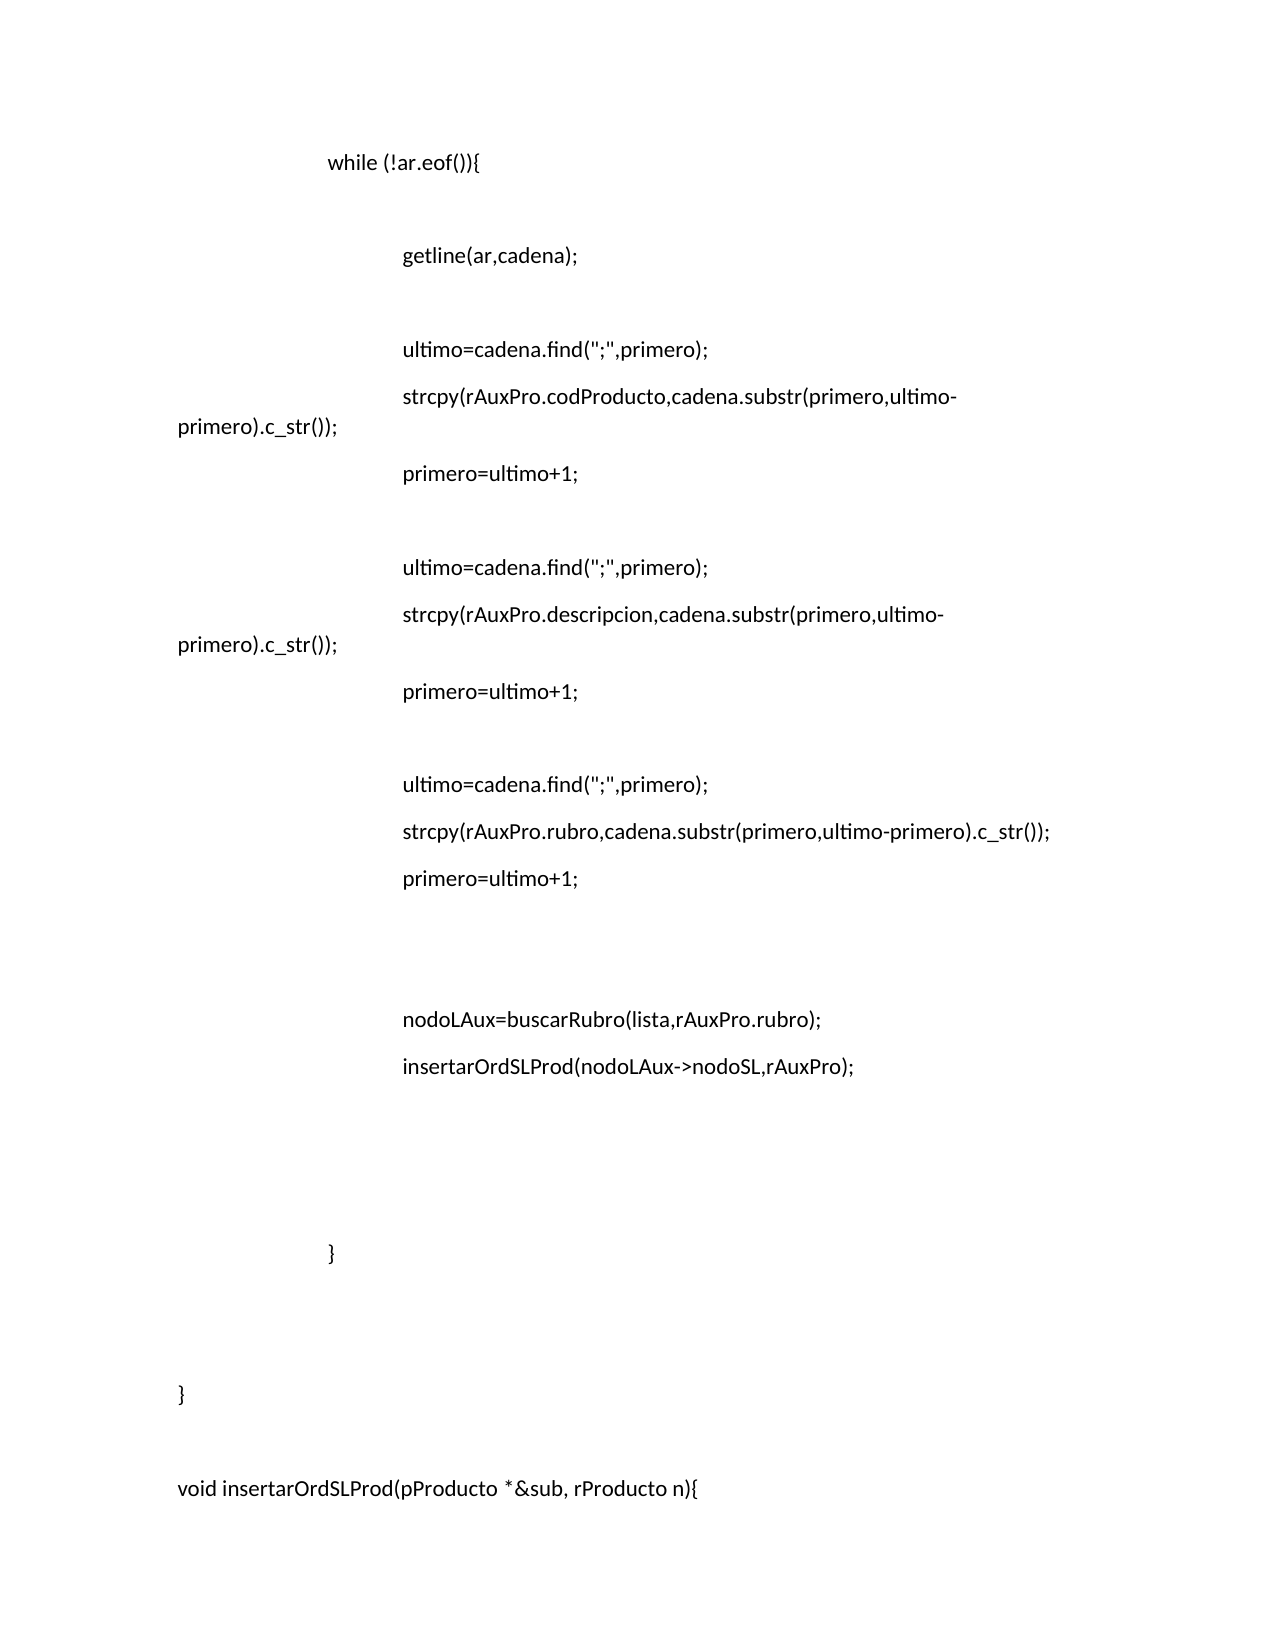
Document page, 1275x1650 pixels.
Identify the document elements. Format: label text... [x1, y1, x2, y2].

text strcpy(rAuxPro.codProducto,cadena.substr(primero,ultimo-primero).c_str()); [177, 382, 1098, 440]
text ultimo=cadena.find(";",primero); [177, 335, 1098, 363]
text getline(ar,cadena); [177, 241, 1098, 269]
text nodoLAux=buscarRubro(lista,rAuxPro.rubro); [177, 1005, 1098, 1033]
text primero=ultimo+1; [177, 677, 1098, 705]
text ultimo=cadena.find(";",primero); [177, 553, 1098, 581]
text void insertarOrdSLProd(pProducto *&sub, rProducto n){ [177, 1474, 1098, 1502]
text primero=ultimo+1; [177, 864, 1098, 892]
text primero=ultimo+1; [177, 459, 1098, 487]
text while (!ar.eof()){ [177, 148, 1098, 176]
text insertarOrdSLProd(nodoLAux->nodoSL,rAuxPro); [177, 1052, 1098, 1080]
text strcpy(rAuxPro.rubro,cadena.substr(primero,ultimo-primero).c_str()); [177, 817, 1098, 845]
text ultimo=cadena.find(";",primero); [177, 771, 1098, 798]
text } [177, 1239, 1098, 1267]
text } [177, 1380, 1098, 1408]
text strcpy(rAuxPro.descripcion,cadena.substr(primero,ultimo-primero).c_str()); [177, 600, 1098, 658]
